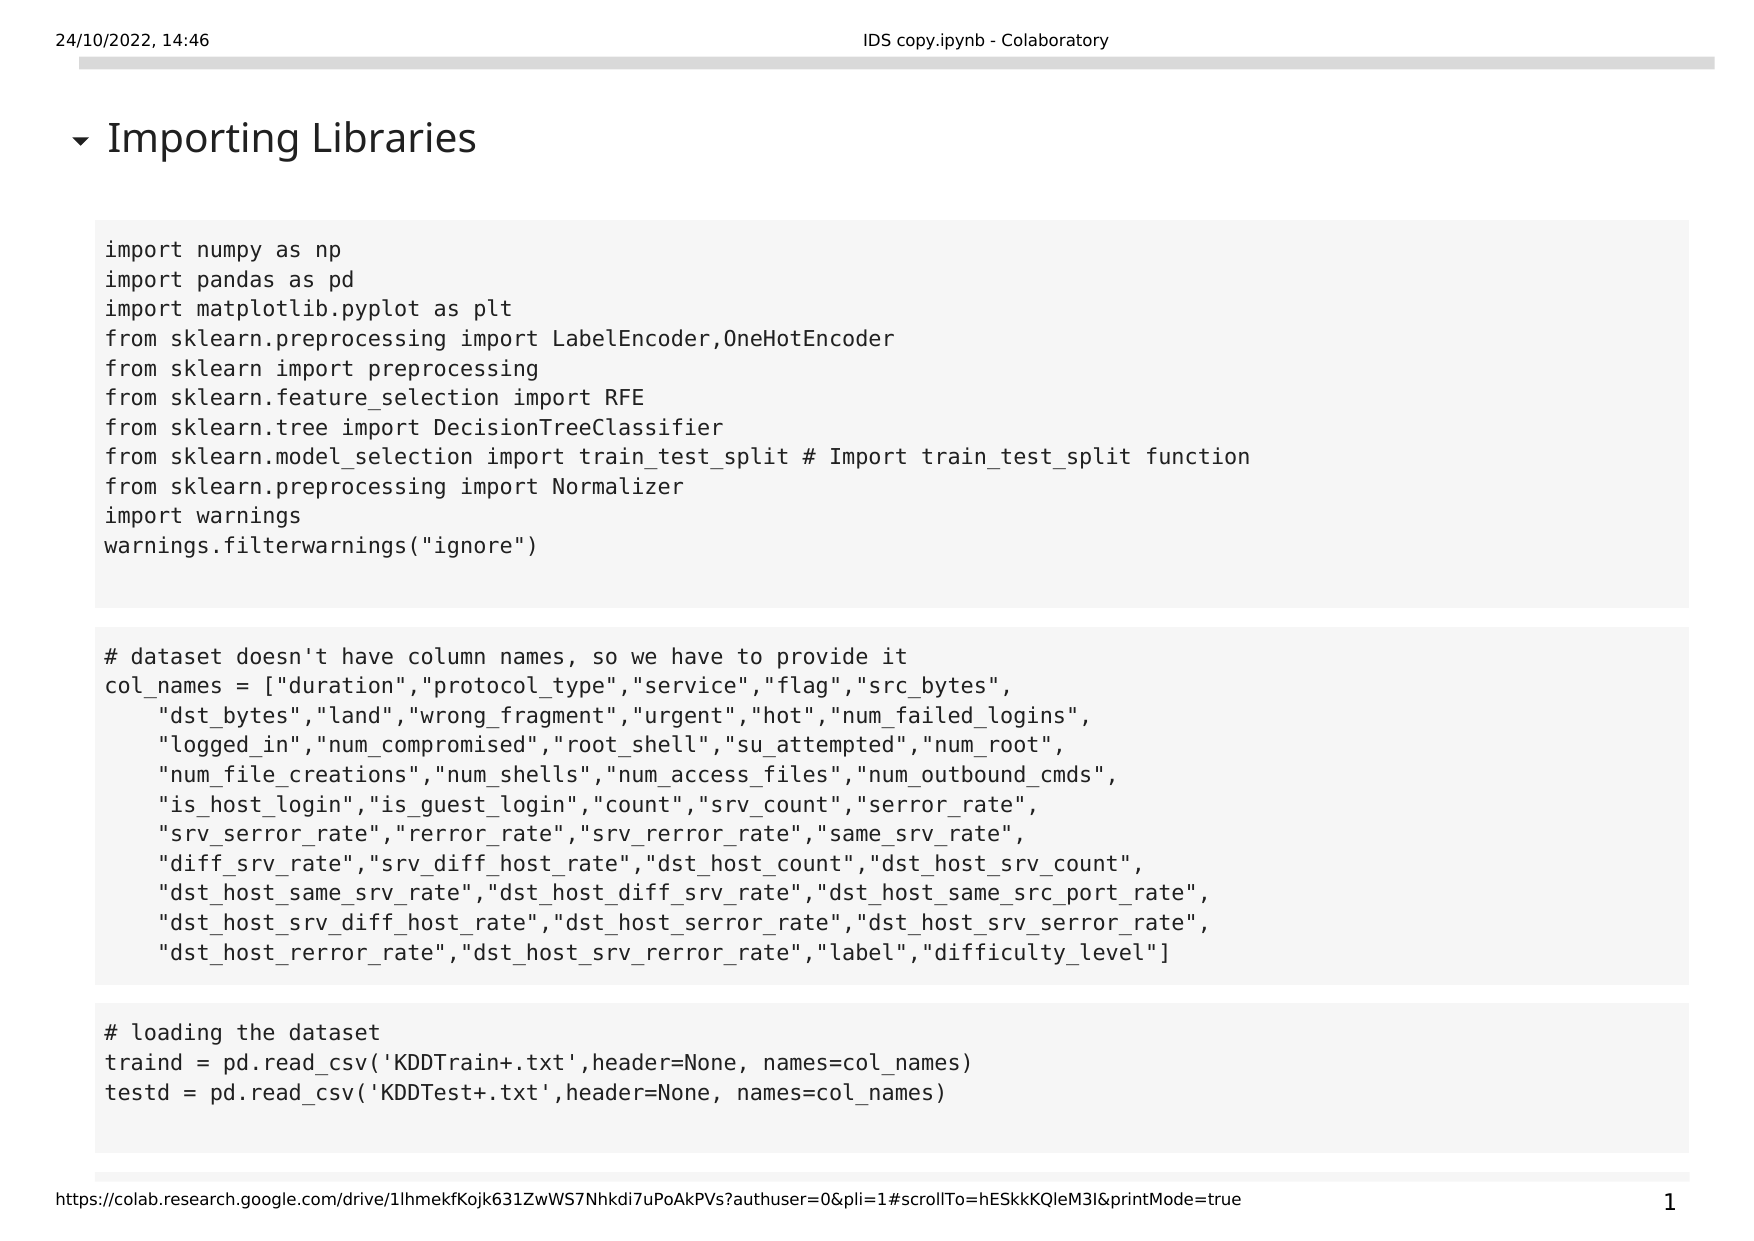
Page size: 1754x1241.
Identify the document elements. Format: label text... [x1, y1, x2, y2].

title Importing Libraries [107, 109, 1710, 164]
